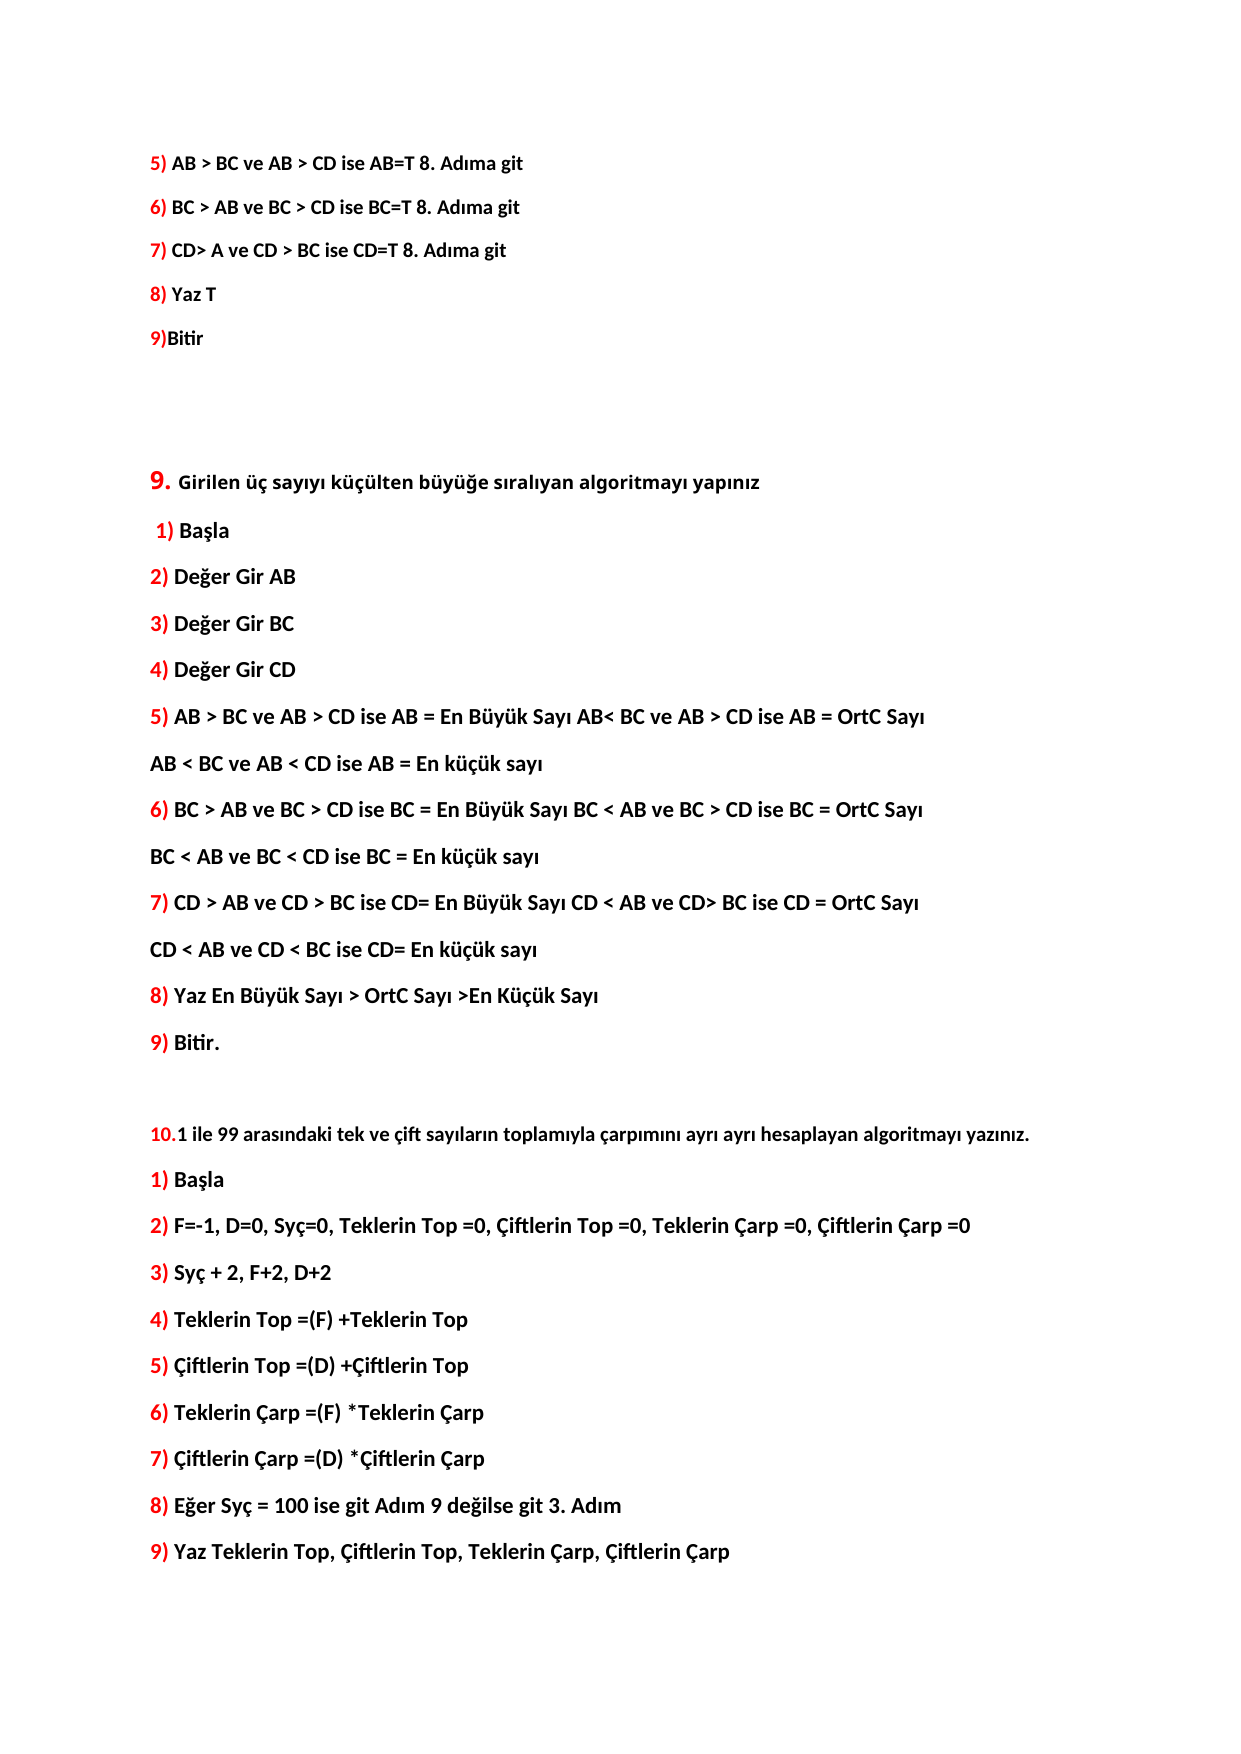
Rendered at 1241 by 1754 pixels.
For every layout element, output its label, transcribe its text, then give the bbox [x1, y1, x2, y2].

text BC < AB ve BC < CD ise BC = En küçük sayı [150, 842, 1090, 870]
text 4) Değer Gir CD [150, 656, 1090, 683]
text 7) CD> A ve CD > BC ise CD=T 8. Adıma git [150, 238, 1090, 263]
text 9)Bitir [150, 325, 1090, 351]
text 8) Yaz T [150, 282, 1090, 307]
text 7) CD > AB ve CD > BC ise CD= En Büyük Sayı CD < AB ve CD> BC ise CD = OrtC Sayı [150, 888, 1090, 916]
text 1) Başla [150, 1165, 1090, 1193]
text 7) Çiftlerin Çarp =(D) *Çiftlerin Çarp [150, 1444, 1090, 1472]
text AB < BC ve AB < CD ise AB = En küçük sayı [150, 749, 1090, 777]
text 9. Girilen üç sayıyı küçülten büyüğe sıralıyan algoritmayı yapınız [150, 462, 1090, 496]
text 1) Başla [150, 516, 1090, 544]
text CD < AB ve CD < BC ise CD= En küçük sayı [150, 935, 1090, 963]
text 6) BC > AB ve BC > CD ise BC = En Büyük Sayı BC < AB ve BC > CD ise BC = OrtC Sayı [150, 795, 1090, 823]
text 5) Çiftlerin Top =(D) +Çiftlerin Top [150, 1351, 1090, 1379]
text 9) Bitir. [150, 1028, 1090, 1056]
text 10.1 ile 99 arasındaki tek ve çift sayıların toplamıyla çarpımını ayrı ayrı hesaplayan algoritmayı yazınız. [150, 1121, 1090, 1147]
text 3) Syç + 2, F+2, D+2 [150, 1258, 1090, 1286]
text 5) AB > BC ve AB > CD ise AB = En Büyük Sayı AB< BC ve AB > CD ise AB = OrtC Sayı [150, 702, 1090, 730]
text 5) AB > BC ve AB > CD ise AB=T 8. Adıma git [150, 150, 1090, 175]
text 9) Yaz Teklerin Top, Çiftlerin Top, Teklerin Çarp, Çiftlerin Çarp [150, 1537, 1090, 1566]
text 2) F=-1, D=0, Syç=0, Teklerin Top =0, Çiftlerin Top =0, Teklerin Çarp =0, Çiftlerin Çarp =0 [150, 1212, 1090, 1239]
text 8) Eğer Syç = 100 ise git Adım 9 değilse git 3. Adım [150, 1491, 1090, 1519]
text 6) BC > AB ve BC > CD ise BC=T 8. Adıma git [150, 194, 1090, 219]
text 3) Değer Gir BC [150, 609, 1090, 637]
text 2) Değer Gir AB [150, 562, 1090, 590]
text 4) Teklerin Top =(F) +Teklerin Top [150, 1305, 1090, 1333]
text 8) Yaz En Büyük Sayı > OrtC Sayı >En Küçük Sayı [150, 981, 1090, 1009]
text 6) Teklerin Çarp =(F) *Teklerin Çarp [150, 1398, 1090, 1426]
